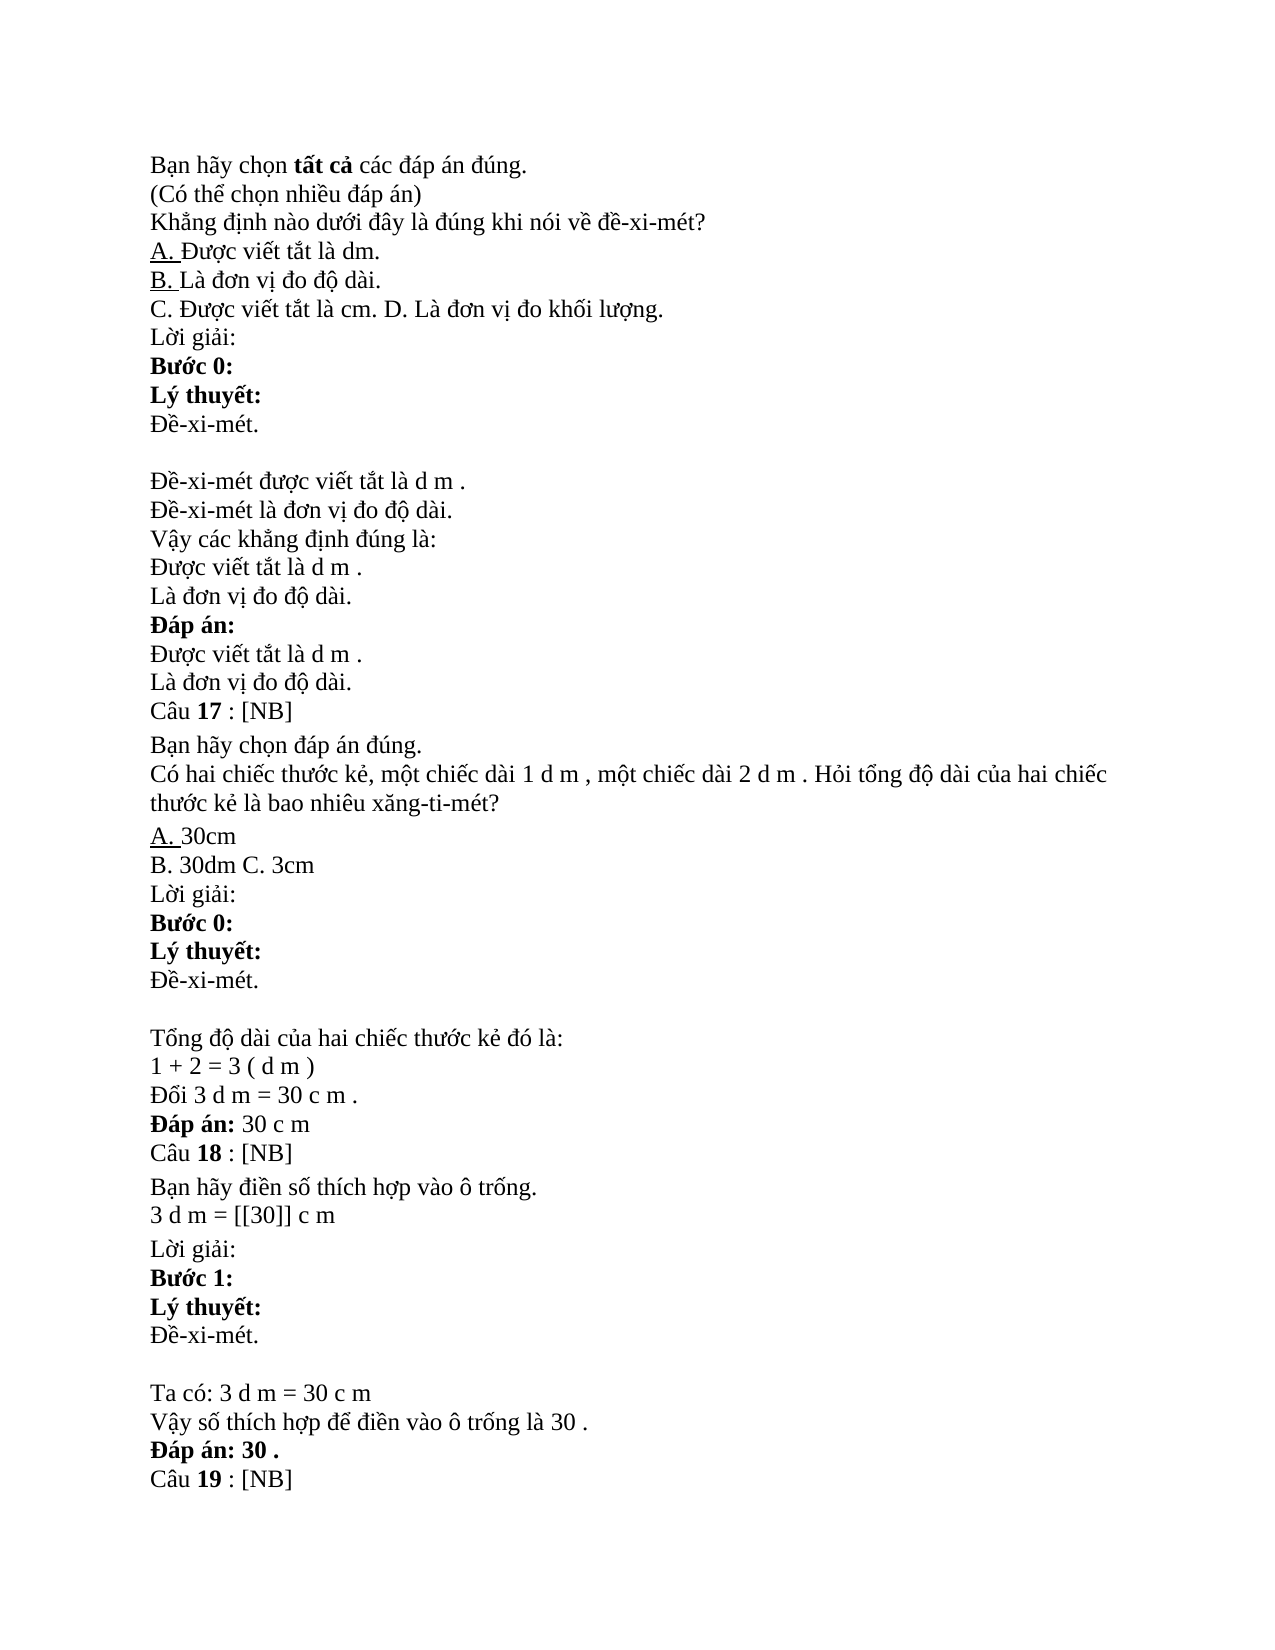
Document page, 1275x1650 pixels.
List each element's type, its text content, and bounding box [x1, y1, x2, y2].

text A. Được viết tắt là dm. [150, 236, 1125, 265]
text Lý thuyết: Đề-xi-mét. Tổng độ dài của hai chiếc thước kẻ đó là: 1 + 2 = 3 ( d m ) Đổi 3 d m = 30 c m . Đáp án: 30 c m [150, 936, 1125, 1138]
text Lời giải: [150, 322, 1125, 351]
text Lời giải: [150, 879, 1125, 908]
text Bạn hãy điền số thích hợp vào ô trống. 3 d m = [[30]] c m [150, 1172, 1125, 1229]
text Bước 0: [150, 908, 1125, 936]
text Bước 0: [150, 351, 1125, 380]
text Bạn hãy chọn tất cả các đáp án đúng. (Có thể chọn nhiều đáp án) Khẳng định nào dưới đây là đúng khi nói về đề-xi-mét? [150, 150, 1125, 236]
text Câu 17 : [NB] [150, 696, 1125, 725]
text B. Là đơn vị đo độ dài. [150, 265, 1125, 294]
text Lời giải: [150, 1234, 1125, 1263]
text Câu 19 : [NB] [150, 1464, 1125, 1493]
text Bước 1: [150, 1263, 1125, 1292]
text Lý thuyết: Đề-xi-mét. Đề-xi-mét được viết tắt là d m . Đề-xi-mét là đơn vị đo độ dài. Vậy các khẳng định đúng là: Được viết tắt là d m . Là đơn vị đo độ dài. Đáp án: Được viết tắt là d m . Là đơn vị đo độ dài. [150, 380, 1125, 696]
text Bạn hãy chọn đáp án đúng. Có hai chiếc thước kẻ, một chiếc dài 1 d m , một chiếc dài 2 d m . Hỏi tổng độ dài của hai chiếc thước kẻ là bao nhiêu xăng-ti-mét? [150, 730, 1125, 816]
text A. 30cm [150, 821, 1125, 850]
text C. Được viết tắt là cm. D. Là đơn vị đo khối lượng. [150, 294, 1125, 322]
text Lý thuyết: Đề-xi-mét. Ta có: 3 d m = 30 c m Vậy số thích hợp để điền vào ô trống là 30 . Đáp án: 30 . [150, 1292, 1125, 1464]
text Câu 18 : [NB] [150, 1138, 1125, 1166]
text B. 30dm C. 3cm [150, 850, 1125, 879]
